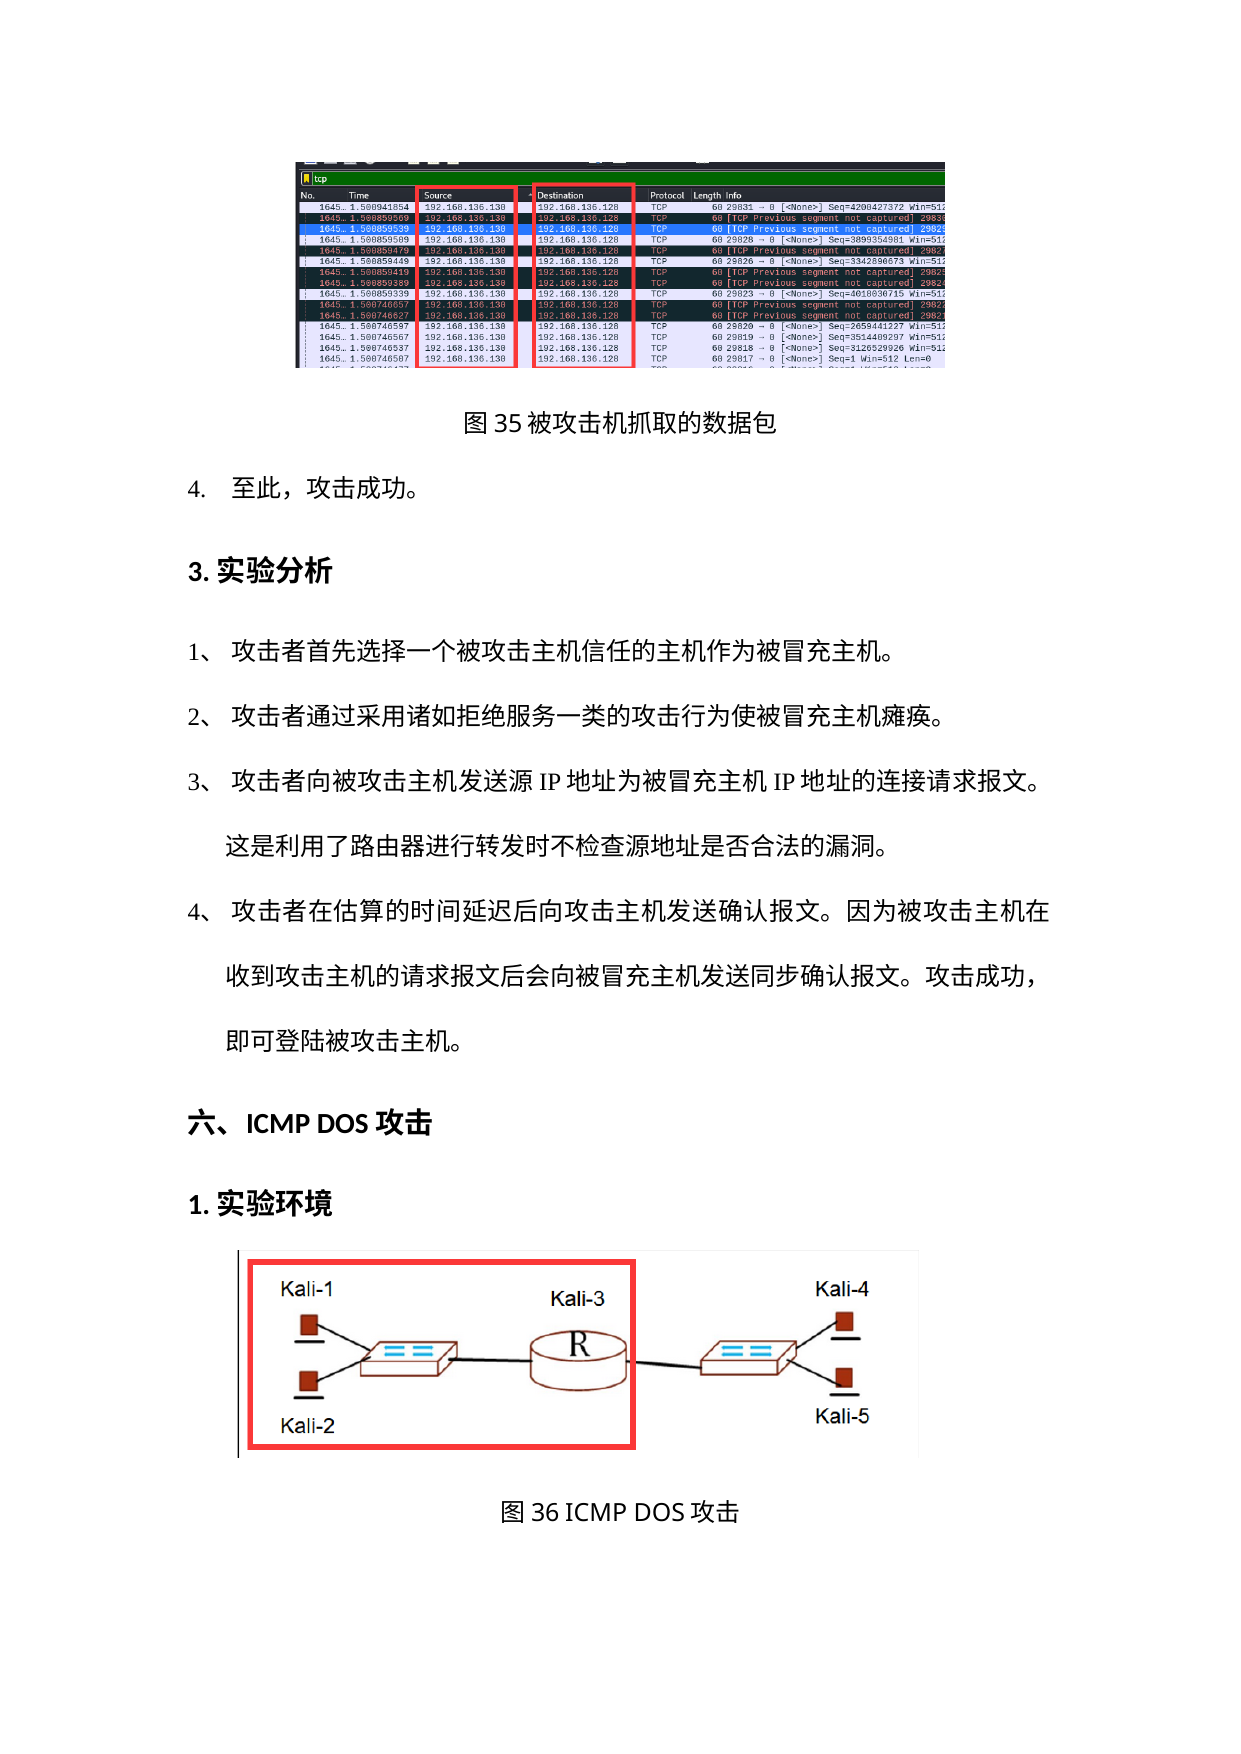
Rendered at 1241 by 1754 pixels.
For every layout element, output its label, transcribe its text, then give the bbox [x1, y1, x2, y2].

subtitle 3. 实验分析 [187, 536, 1053, 601]
list 攻击者在估算的时间延迟后向攻击主机发送确认报文。因为被攻击主机在收到攻击主机的请求报文后会向被冒充主机发送同步确认报文。攻击成功，即可登陆被攻击主机。 [187, 877, 1053, 1072]
text 图 35被攻击机抓取的数据包 [187, 389, 1053, 454]
text 图 36 ICMP DOS攻击 [187, 1478, 1053, 1543]
subtitle 六、ICMP DOS 攻击 [187, 1088, 1053, 1153]
picture [237, 1250, 919, 1458]
list 攻击者向被攻击主机发送源IP地址为被冒充主机IP地址的连接请求报文。这是利用了路由器进行转发时不检查源地址是否合法的漏洞。 [187, 747, 1053, 877]
list 攻击者首先选择一个被攻击主机信任的主机作为被冒充主机。 [187, 617, 1053, 682]
list 至此，攻击成功。 [187, 454, 1053, 519]
subtitle 1. 实验环境 [187, 1169, 1053, 1234]
list 攻击者通过采用诸如拒绝服务一类的攻击行为使被冒充主机瘫痪。 [187, 682, 1053, 747]
picture [295, 162, 945, 368]
